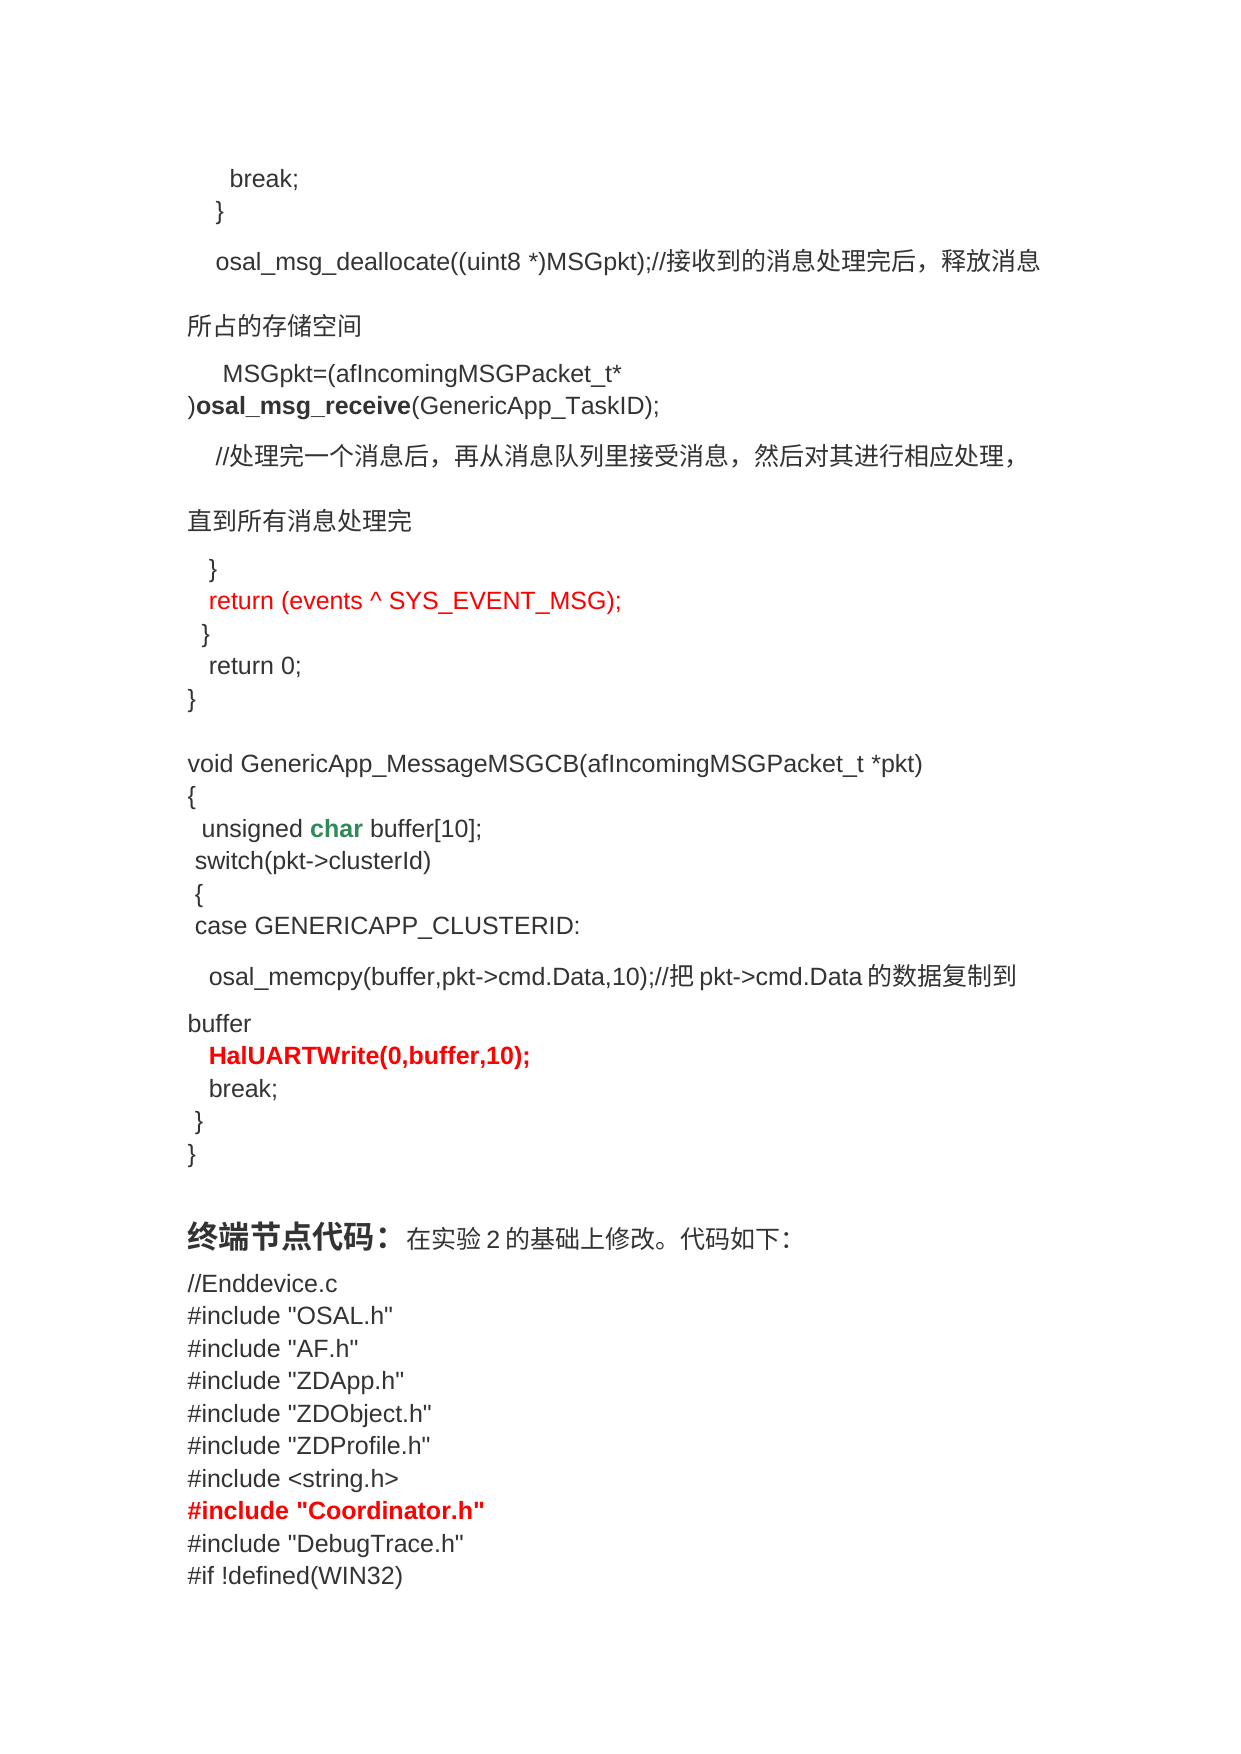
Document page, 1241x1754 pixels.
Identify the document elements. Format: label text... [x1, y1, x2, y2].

text osal_msg_deallocate((uint8 *)MSGpkt);//接收到的消息处理完后，释放消息所占的存储空间 [187, 227, 1053, 357]
text return 0; [187, 649, 1053, 682]
text HalUARTWrite(0,buffer,10); [187, 1039, 1053, 1072]
text return (events ^ SYS_EVENT_MSG); [187, 584, 1053, 617]
text #include "Coordinator.h" [187, 1494, 1053, 1527]
text case GENERICAPP_CLUSTERID: [187, 909, 1053, 942]
text #if !defined(WIN32) [187, 1559, 1053, 1592]
text } [187, 617, 1053, 649]
text #include <string.h> [187, 1462, 1053, 1494]
text } [187, 682, 1053, 714]
text MSGpkt=(afIncomingMSGPacket_t*)osal_msg_receive(GenericApp_TaskID); [187, 357, 1053, 422]
text { [187, 877, 1053, 909]
text #include "OSAL.h" [187, 1299, 1053, 1332]
text } [187, 1104, 1053, 1137]
text break; [187, 1072, 1053, 1104]
text osal_memcpy(buffer,pkt->cmd.Data,10);//把pkt->cmd.Data的数据复制到buffer [187, 942, 1053, 1039]
text } [187, 552, 1053, 584]
text } [187, 1137, 1053, 1169]
text void GenericApp_MessageMSGCB(afIncomingMSGPacket_t *pkt) [187, 747, 1053, 779]
text unsigned char buffer[10]; [187, 812, 1053, 844]
text #include "ZDObject.h" [187, 1397, 1053, 1429]
text //处理完一个消息后，再从消息队列里接受消息，然后对其进行相应处理，直到所有消息处理完 [187, 422, 1053, 552]
text #include "ZDProfile.h" [187, 1429, 1053, 1462]
text switch(pkt->clusterId) [187, 844, 1053, 877]
text } [187, 194, 1053, 227]
text { [187, 779, 1053, 812]
text #include "ZDApp.h" [187, 1364, 1053, 1397]
text #include "DebugTrace.h" [187, 1527, 1053, 1559]
text 终端节点代码：在实验2的基础上修改。代码如下： [187, 1169, 1053, 1267]
text break; [187, 162, 1053, 194]
text //Enddevice.c [187, 1267, 1053, 1299]
text #include "AF.h" [187, 1332, 1053, 1364]
